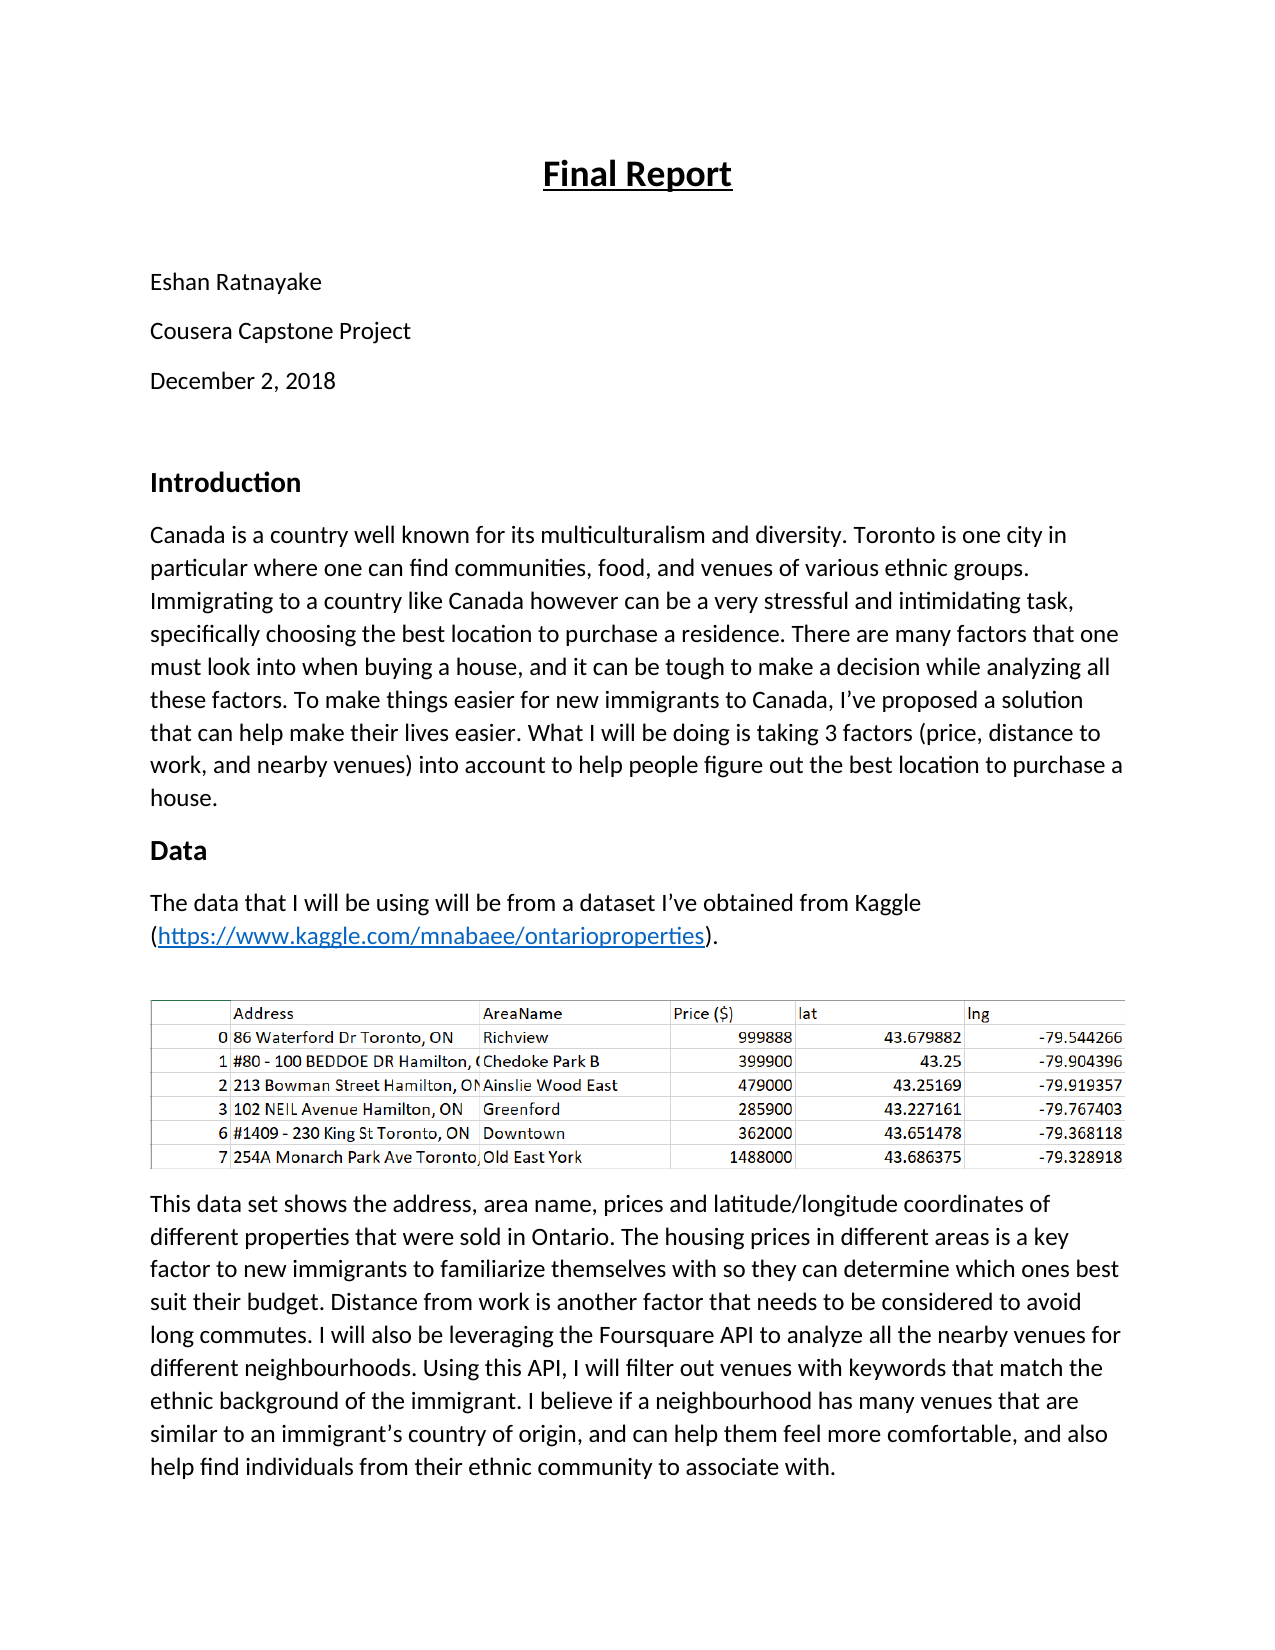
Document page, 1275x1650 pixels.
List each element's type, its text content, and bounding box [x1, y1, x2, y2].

text The data that I will be using will be from a dataset I’ve obtained from Kaggle (https://www.kaggle.com/mnabaee/ontarioproperties). [150, 887, 1125, 951]
picture [150, 1000, 1125, 1169]
text December 2, 2018 [150, 365, 1125, 395]
text Cousera Capstone Project [150, 315, 1125, 346]
text This data set shows the address, area name, prices and latitude/longitude coordinates of different properties that were sold in Ontario. The housing prices in different areas is a key factor to new immigrants to familiarize themselves with so they can determine which ones best suit their budget. Distance from work is another factor that needs to be considered to avoid long commutes. I will also be leveraging the Foursquare API to analyze all the nearby venues for different neighbourhoods. Using this API, I will filter out venues with keywords that match the ethnic background of the immigrant. I believe if a neighbourhood has many venues that are similar to an immigrant’s country of origin, and can help them feel more comfortable, and also help find individuals from their ethnic community to associate with. [150, 1188, 1125, 1482]
text Data [150, 832, 1125, 868]
text Introduction [150, 464, 1125, 500]
text Final Report [150, 150, 1125, 196]
text Eshan Ratnayake [150, 266, 1125, 296]
text Canada is a country well known for its multiculturalism and diversity. Toronto is one city in particular where one can find communities, food, and venues of various ethnic groups. Immigrating to a country like Canada however can be a very stressful and intimidating task, specifically choosing the best location to purchase a residence. There are many factors that one must look into when buying a house, and it can be tough to make a decision while analyzing all these factors. To make things easier for new immigrants to Canada, I’ve proposed a solution that can help make their lives easier. What I will be doing is taking 3 factors (price, distance to work, and nearby venues) into account to help people figure out the best location to purchase a house. [150, 519, 1125, 813]
